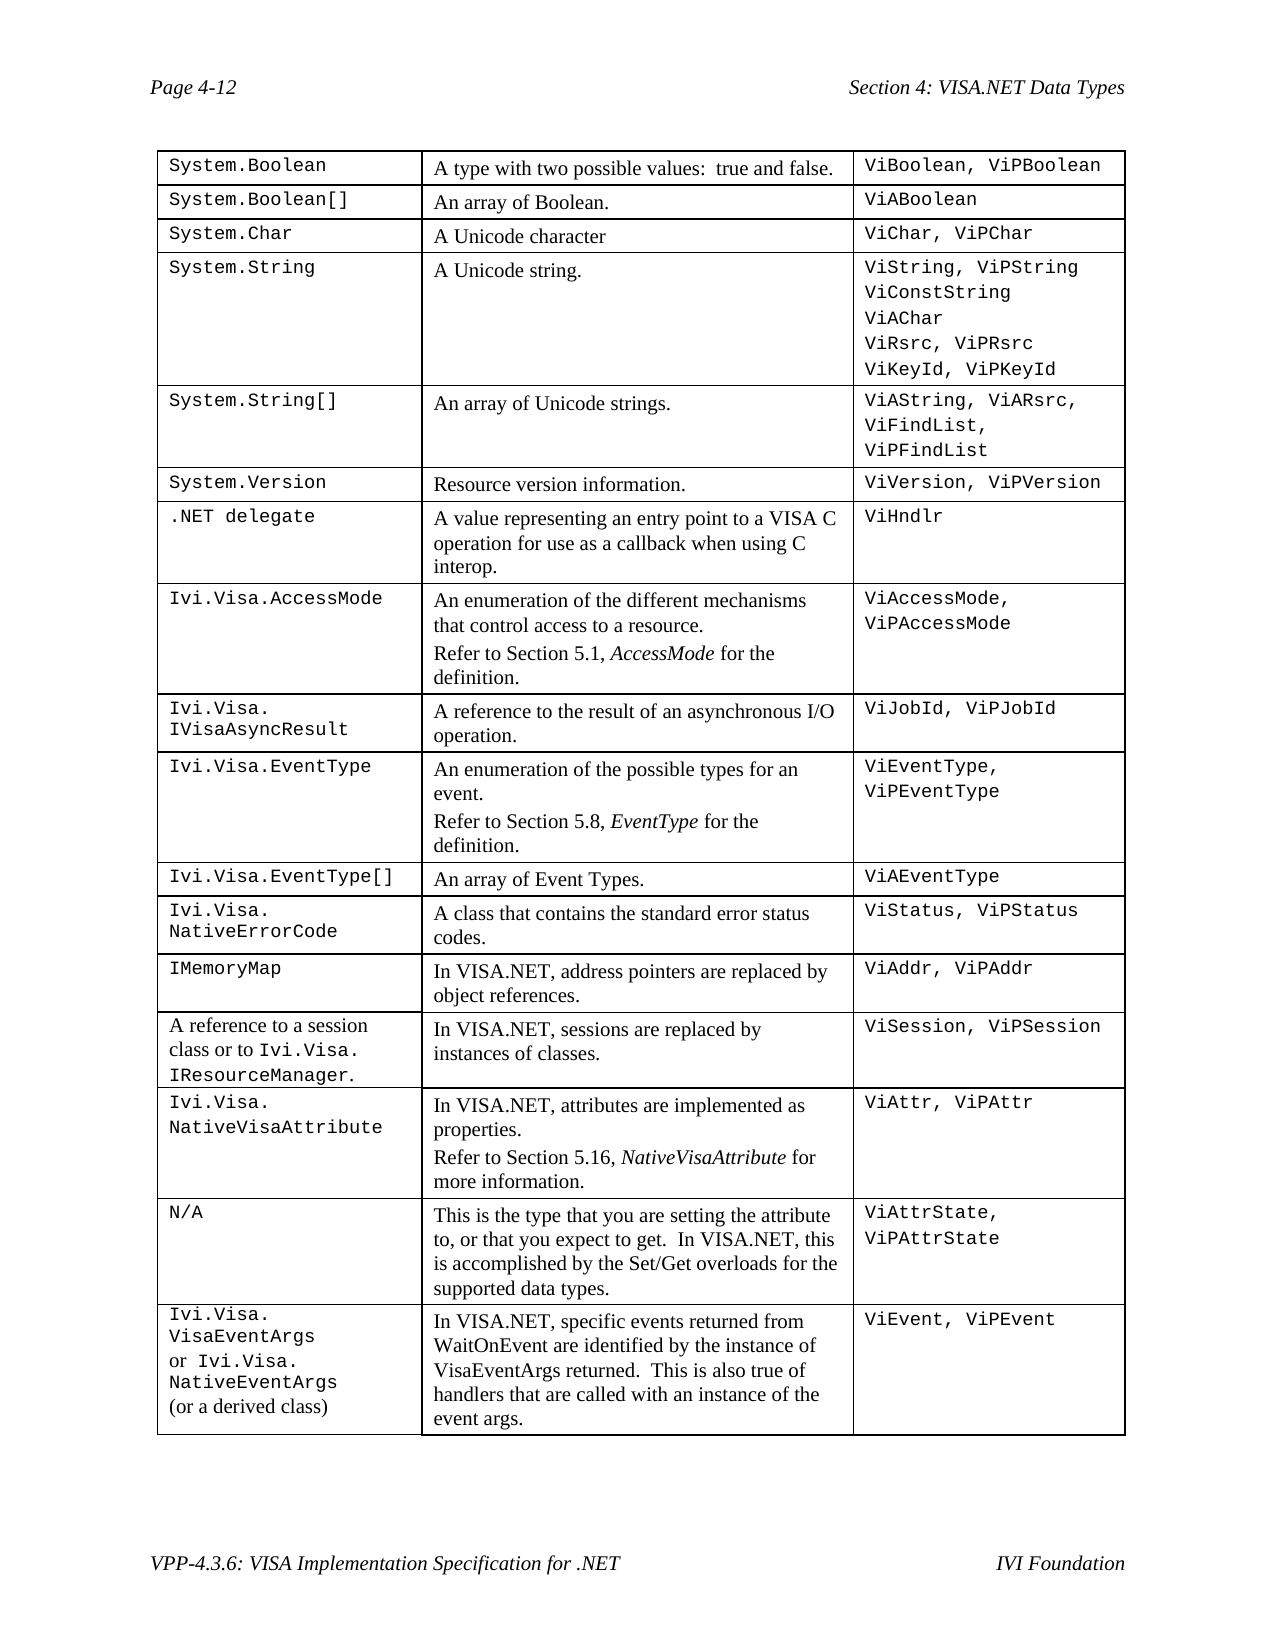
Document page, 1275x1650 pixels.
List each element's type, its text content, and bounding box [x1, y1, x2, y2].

table_cell A value representing an entry point to a VISA C operation for use as a callback when using C interop. [423, 502, 853, 583]
table_cell ViAttrState, ViPAttrState [854, 1199, 1124, 1304]
table_cell An array of Boolean. [423, 186, 853, 218]
table_cell An array of Event Types. [423, 863, 853, 895]
table_cell ViAddr, ViPAddr [854, 955, 1124, 1011]
table_cell Ivi.Visa. NativeErrorCode [158, 897, 421, 953]
table_cell N/A [158, 1199, 421, 1304]
table_cell Ivi.Visa. IVisaAsyncResult [158, 695, 421, 751]
table_cell System.Boolean [158, 152, 421, 184]
table_cell This is the type that you are setting the attribute to, or that you expect to get. In VISA.NET, this is accomplished by the Set/Get overloads for the supported data types. [423, 1199, 853, 1304]
table_cell System.Char [158, 220, 421, 252]
table_cell ViChar, ViPChar [854, 220, 1124, 252]
table_cell ViSession, ViPSession [854, 1013, 1124, 1087]
table_cell ViAttr, ViPAttr [854, 1089, 1124, 1197]
table_cell .NET delegate [158, 502, 421, 583]
table_cell In VISA.NET, specific events returned from WaitOnEvent are identified by the instance of VisaEventArgs returned. This is also true of handlers that are called with an instance of the event args. [423, 1305, 853, 1434]
table_cell In VISA.NET, attributes are implemented as properties. Refer to Section 5.16, for more information. [423, 1089, 853, 1197]
table_cell ViABoolean [854, 186, 1124, 218]
table_cell In VISA.NET, address pointers are replaced by object references. [423, 955, 853, 1011]
table_cell Ivi.Visa.EventType [158, 753, 421, 861]
table_cell ViEvent, ViPEvent [854, 1305, 1124, 1434]
table_cell A reference to a session class or to Ivi.Visa. IResourceManager. [158, 1013, 421, 1087]
table_cell A class that contains the standard error status codes. [423, 897, 853, 953]
table_cell System.String [158, 253, 421, 385]
table_cell Ivi.Visa. VisaEventArgs or Ivi.Visa. NativeEventArgs (or a derived class) [158, 1305, 421, 1434]
table_cell Ivi.Visa. NativeVisaAttribute [158, 1088, 421, 1197]
table_cell ViAEventType [854, 863, 1124, 895]
table_cell Resource version information. [423, 468, 853, 501]
table_cell In VISA.NET, sessions are replaced by instances of classes. [423, 1013, 853, 1087]
table_cell A Unicode string. [423, 253, 853, 385]
table_cell An enumeration of the different mechanisms that control access to a resource. Refer to Section 5.1, for the definition. [423, 584, 853, 693]
table_cell IMemoryMap [158, 955, 421, 1011]
table_cell A type with two possible values: true and false. [423, 152, 853, 184]
table_cell A Unicode character [423, 220, 853, 252]
table_cell An enumeration of the possible types for an event. Refer to Section 5.8, for the definition. [423, 753, 853, 861]
table_cell ViStatus, ViPStatus [854, 897, 1124, 953]
table_cell Ivi.Visa.AccessMode [158, 584, 421, 693]
table_cell ViVersion, ViPVersion [854, 468, 1124, 501]
table_cell System.Boolean[] [158, 186, 421, 218]
table_cell ViHndlr [854, 502, 1124, 583]
table_cell System.String[] [158, 386, 421, 467]
table_cell Ivi.Visa.EventType[] [158, 863, 421, 895]
table_cell An array of Unicode strings. [423, 386, 853, 467]
table_cell ViBoolean, ViPBoolean [854, 152, 1124, 184]
table_cell ViString, ViPString ViConstString ViAChar ViRsrc, ViPRsrc ViKeyId, ViPKeyId [854, 253, 1124, 385]
table_cell ViEventType, ViPEventType [854, 753, 1124, 861]
table_cell ViAccessMode, ViPAccessMode [854, 584, 1124, 693]
table_cell System.Version [158, 468, 421, 501]
table_cell ViJobId, ViPJobId [854, 695, 1124, 751]
table_cell ViAString, ViARsrc, ViFindList, ViPFindList [854, 386, 1124, 467]
table_cell A reference to the result of an asynchronous I/O operation. [423, 695, 853, 751]
